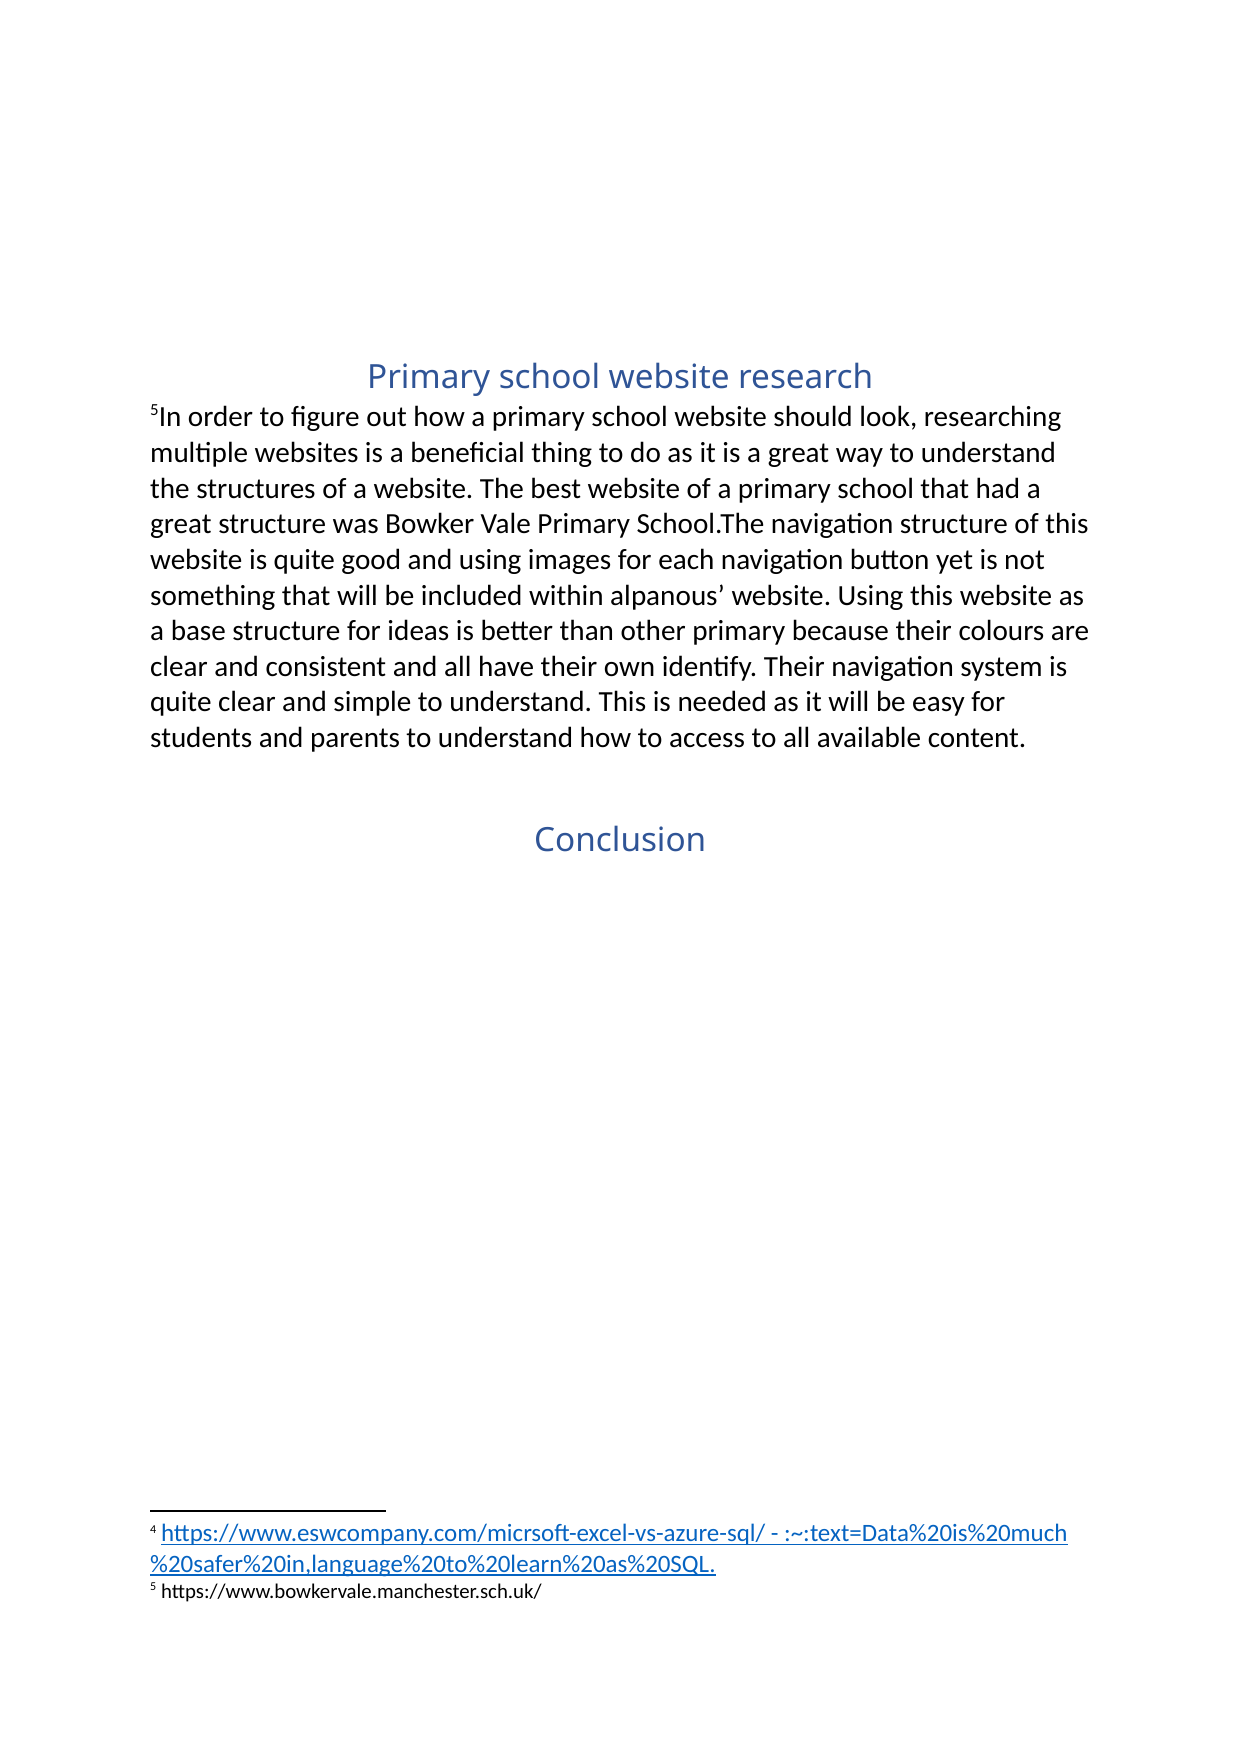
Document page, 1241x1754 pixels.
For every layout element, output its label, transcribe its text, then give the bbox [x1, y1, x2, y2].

subtitle Conclusion [150, 815, 1090, 861]
text In order to figure out how a primary school website should look, researching multiple websites is a beneficial thing to do as it is a great way to understand the structures of a website. The best website of a primary school that had a great structure was Bowker Vale Primary School.The navigation structure of this website is quite good and using images for each navigation button yet is not something that will be included within alpanous’ website. Using this website as a base structure for ideas is better than other primary because their colours are clear and consistent and all have their own identify. Their navigation system is quite clear and simple to understand. This is needed as it will be easy for students and parents to understand how to access to all available content. [150, 398, 1090, 755]
subtitle Primary school website research [150, 353, 1090, 398]
